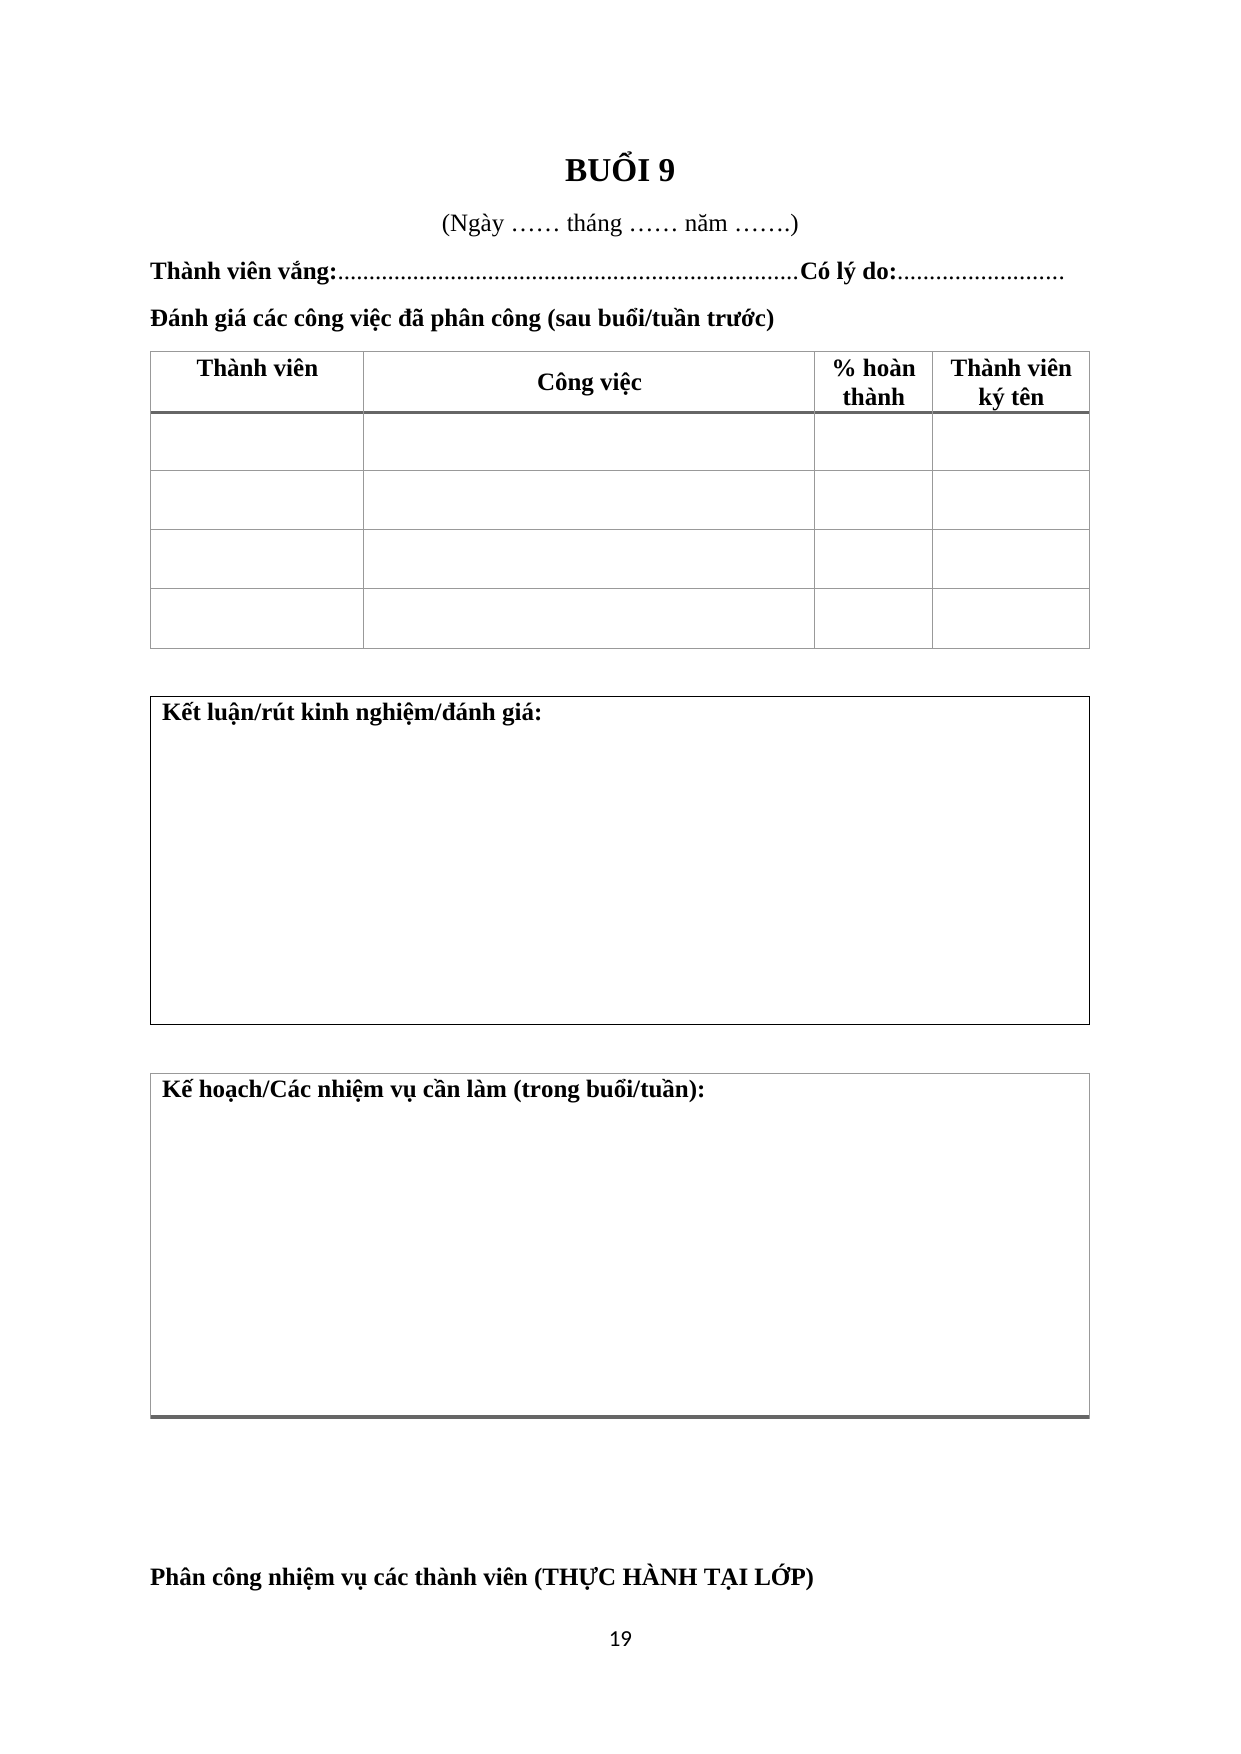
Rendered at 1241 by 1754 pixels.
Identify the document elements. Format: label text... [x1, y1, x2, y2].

table_header Công việc [364, 352, 814, 411]
table_cell [933, 530, 1089, 588]
table_header Thành viên [151, 352, 363, 411]
table_cell [815, 414, 932, 470]
table_header Kết luận/rút kinh nghiệm/đánh giá: [151, 697, 1089, 1024]
text BUỔI 9 [150, 150, 1090, 188]
table_cell [364, 471, 814, 529]
table_cell [933, 589, 1089, 647]
text (Ngày …… tháng …… năm …….) [150, 208, 1090, 237]
table_cell [151, 471, 363, 529]
text Đánh giá các công việc đã phân công (sau buổi/tuần trước) [150, 303, 1090, 332]
text Phân công nhiệm vụ các thành viên (THỰC HÀNH TẠI LỚP) [150, 1562, 1090, 1590]
table_cell [815, 589, 932, 647]
table_cell [151, 530, 363, 588]
table_cell [364, 530, 814, 588]
table_cell [364, 414, 814, 470]
table_cell [933, 471, 1089, 529]
table_header Thành viên ký tên [933, 352, 1089, 411]
table_header % hoàn thành [815, 352, 932, 411]
table_cell [815, 471, 932, 529]
text Thành viên vắng: Có lý do: [150, 256, 1090, 284]
table_cell [815, 530, 932, 588]
table_header Kế hoạch/Các nhiệm vụ cần làm (trong buổi/tuần): [151, 1074, 1089, 1415]
table_cell [933, 414, 1089, 470]
table_cell [151, 589, 363, 647]
table_cell [364, 589, 814, 647]
table_cell [151, 414, 363, 470]
